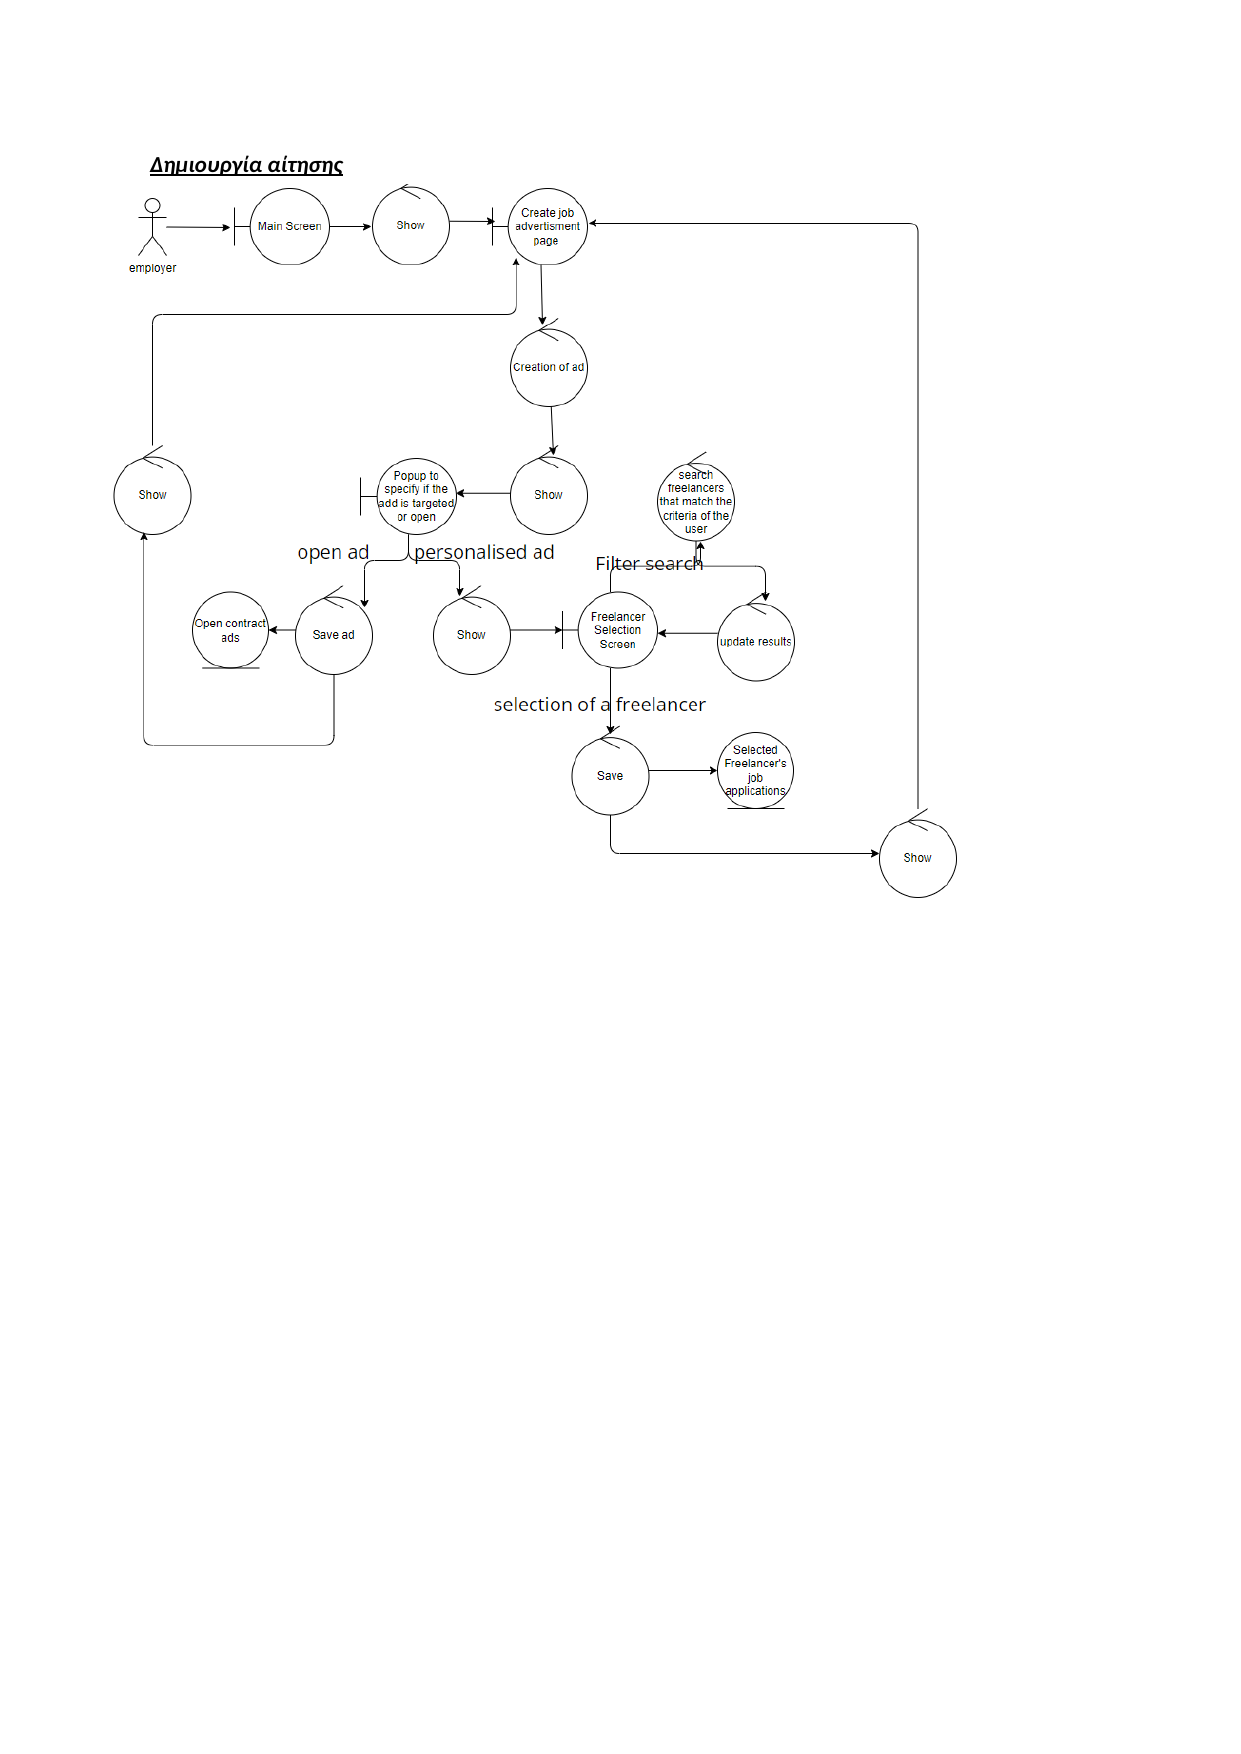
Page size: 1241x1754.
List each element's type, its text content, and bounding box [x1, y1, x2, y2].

text Δημιουργία αίτησης [150, 150, 1090, 178]
picture [85, 184, 1022, 903]
